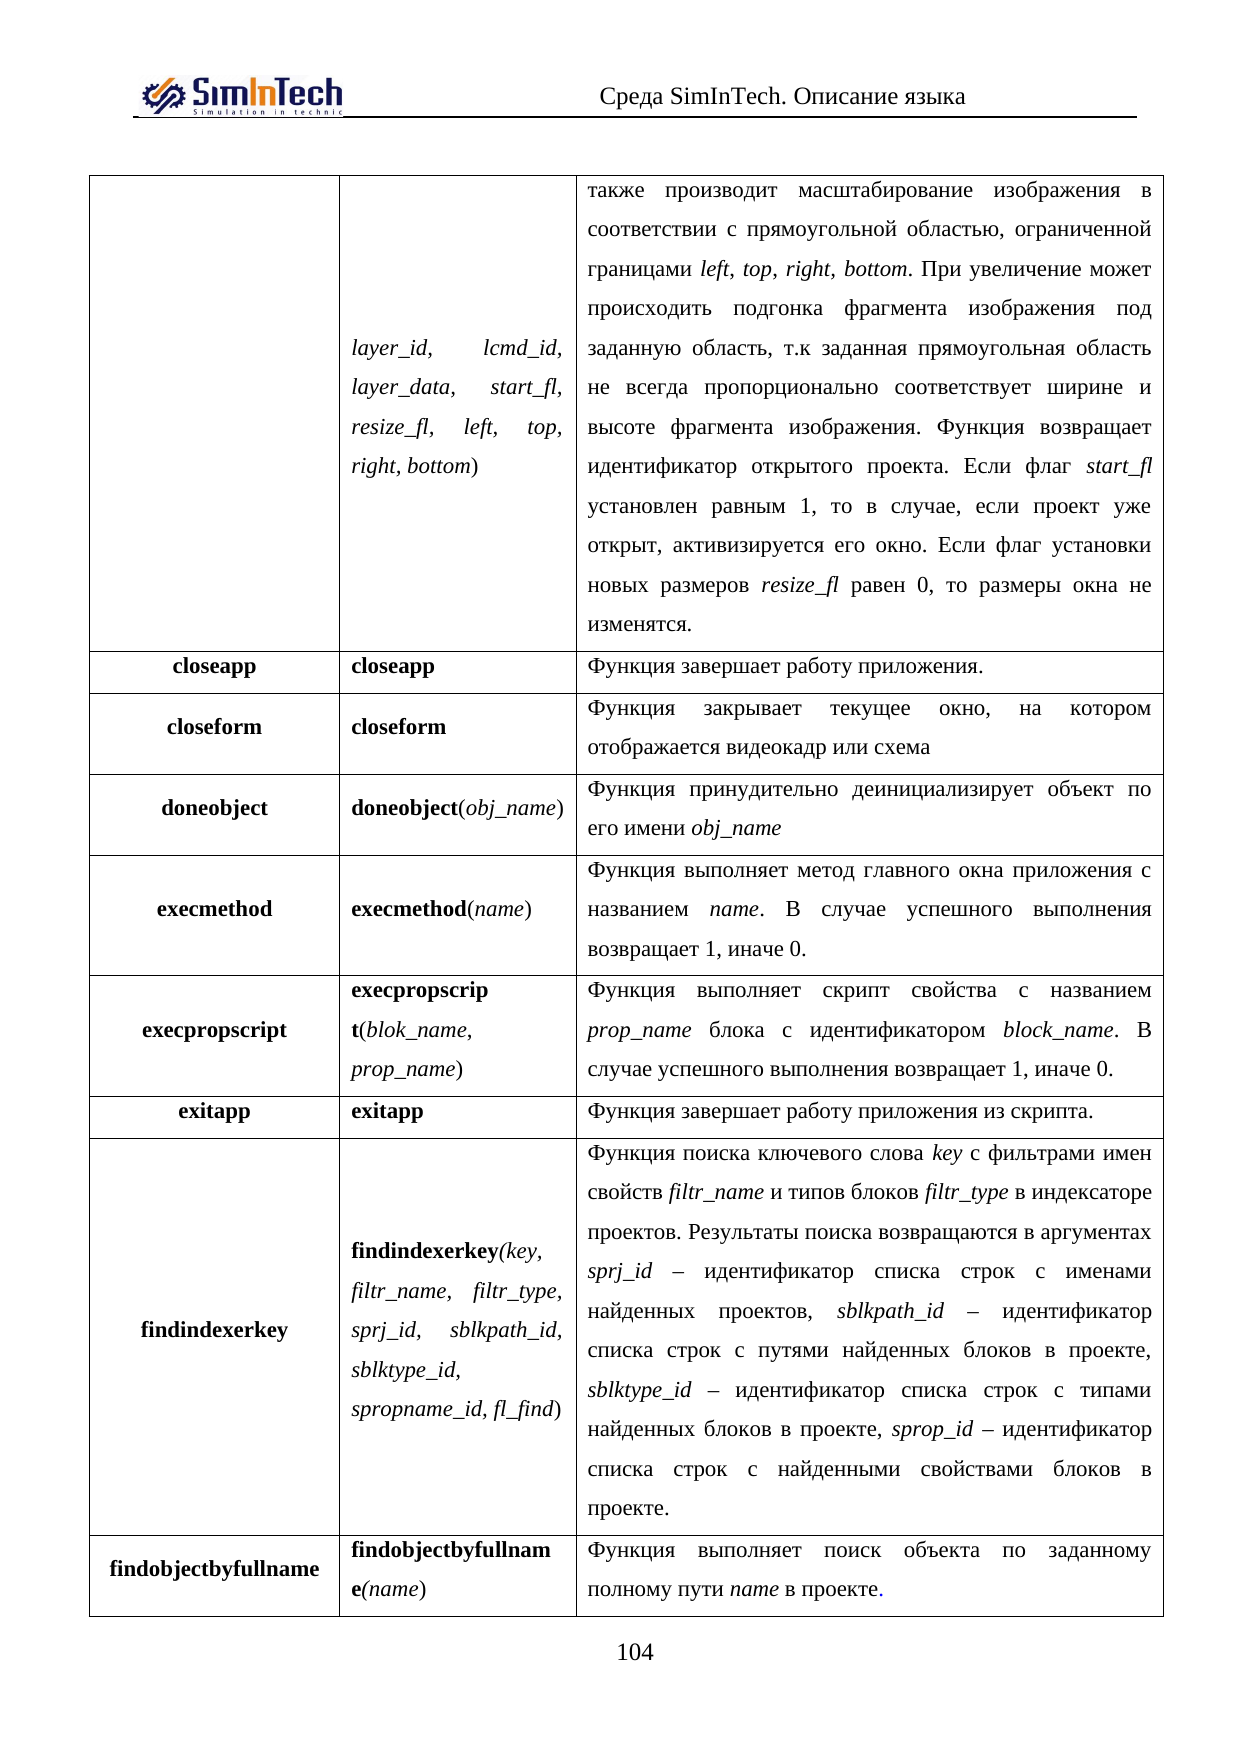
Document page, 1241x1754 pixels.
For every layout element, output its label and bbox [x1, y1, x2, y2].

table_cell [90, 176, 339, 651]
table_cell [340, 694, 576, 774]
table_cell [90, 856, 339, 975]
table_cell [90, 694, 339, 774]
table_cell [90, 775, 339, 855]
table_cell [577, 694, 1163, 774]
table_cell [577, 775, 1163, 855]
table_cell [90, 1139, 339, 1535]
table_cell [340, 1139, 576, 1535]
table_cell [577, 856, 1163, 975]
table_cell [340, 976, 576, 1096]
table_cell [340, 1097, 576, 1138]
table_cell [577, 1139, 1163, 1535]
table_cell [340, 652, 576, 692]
picture [138, 75, 344, 117]
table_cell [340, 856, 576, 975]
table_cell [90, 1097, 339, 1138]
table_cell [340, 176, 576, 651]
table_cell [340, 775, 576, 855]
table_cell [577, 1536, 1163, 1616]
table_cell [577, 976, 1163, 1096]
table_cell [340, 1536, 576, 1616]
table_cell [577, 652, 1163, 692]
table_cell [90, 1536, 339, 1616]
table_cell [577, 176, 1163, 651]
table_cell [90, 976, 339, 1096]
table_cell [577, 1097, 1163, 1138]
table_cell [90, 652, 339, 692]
